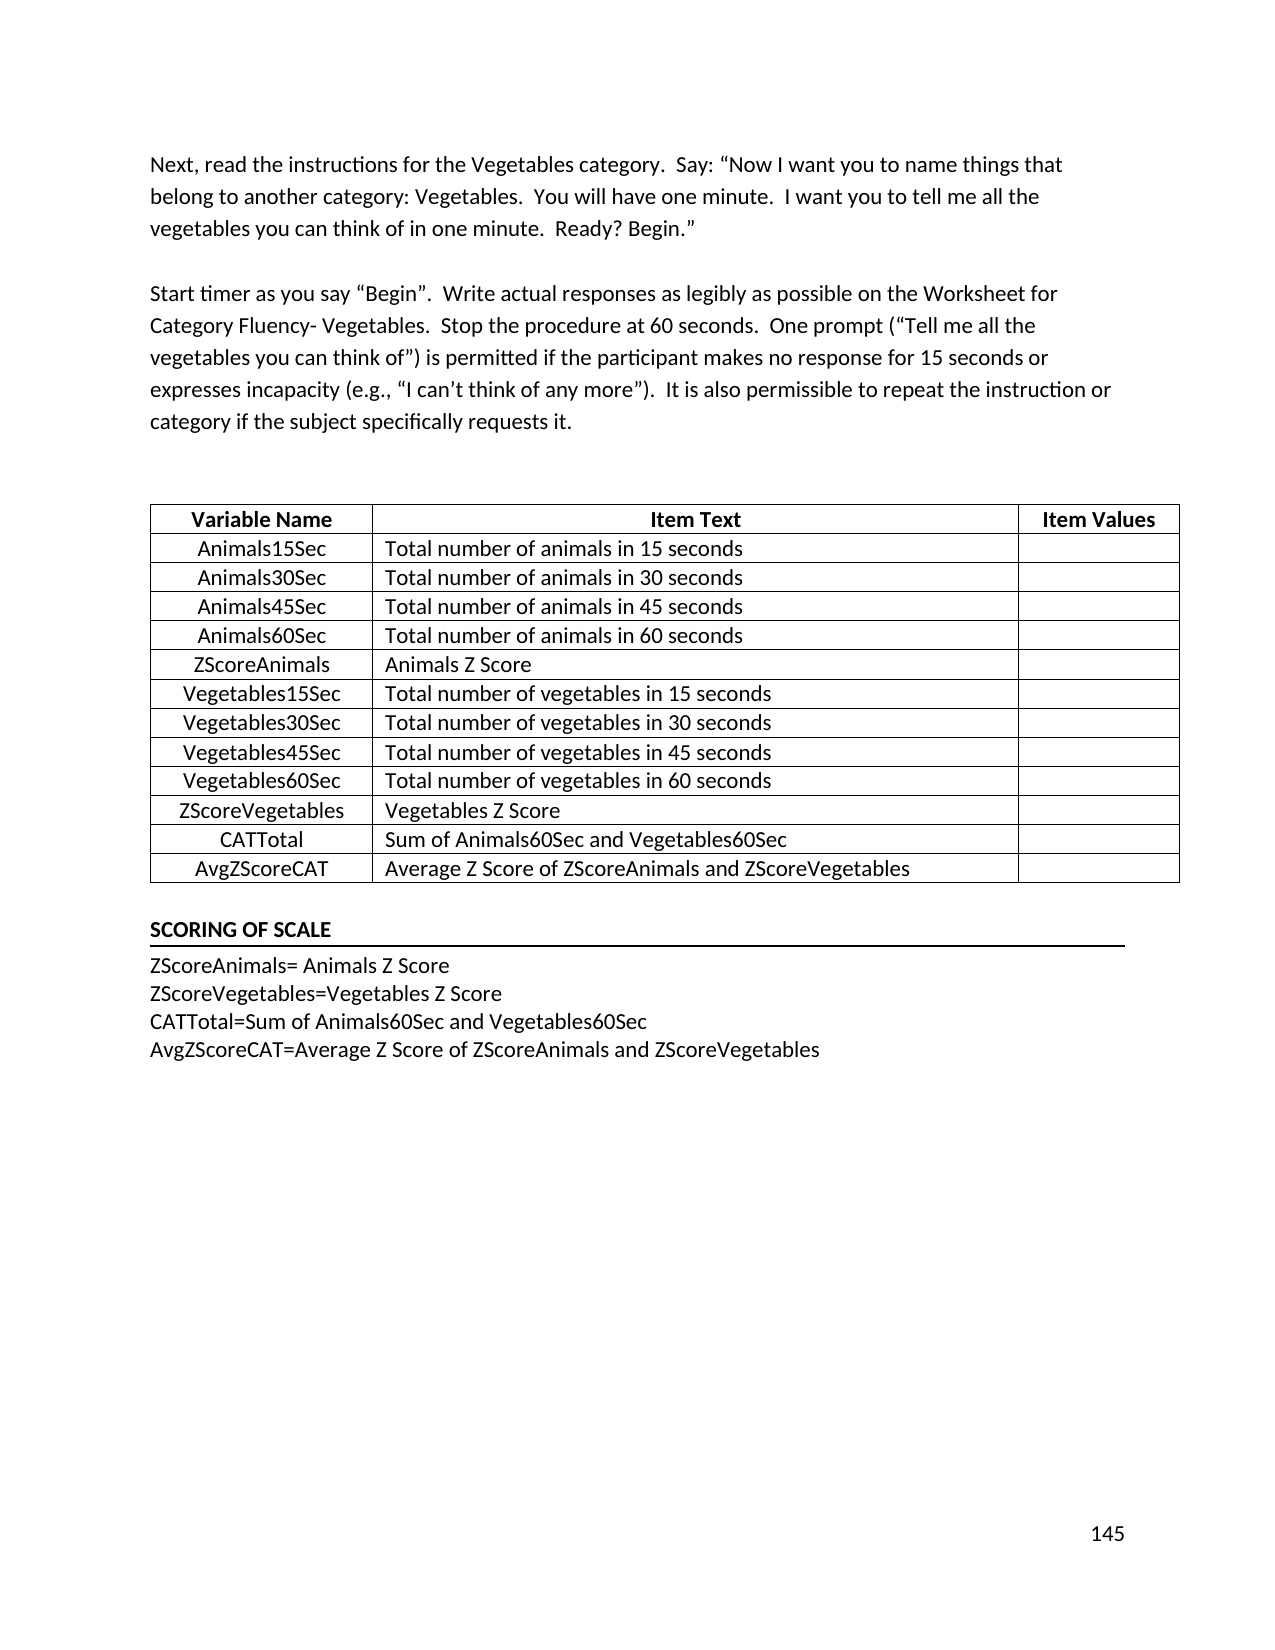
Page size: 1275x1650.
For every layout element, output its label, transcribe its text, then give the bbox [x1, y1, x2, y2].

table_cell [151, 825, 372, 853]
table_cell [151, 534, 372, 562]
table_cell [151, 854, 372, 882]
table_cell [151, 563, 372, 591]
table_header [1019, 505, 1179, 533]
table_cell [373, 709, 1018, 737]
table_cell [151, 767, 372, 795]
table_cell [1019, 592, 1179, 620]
text ZScoreVegetables=Vegetables Z Score [150, 979, 1125, 1007]
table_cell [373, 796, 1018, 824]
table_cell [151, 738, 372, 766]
text ZScoreAnimals= Animals Z Score [150, 951, 1125, 979]
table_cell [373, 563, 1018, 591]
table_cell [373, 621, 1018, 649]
text AvgZScoreCAT=Average Z Score of ZScoreAnimals and ZScoreVegetables [150, 1035, 1125, 1063]
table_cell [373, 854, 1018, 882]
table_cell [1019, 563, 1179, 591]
text Start timer as you say “Begin”. Write actual responses as legibly as possible on the Worksheet for Category Fluency- Vegetables. Stop the procedure at 60 seconds. One prompt (“Tell me all the vegetables you can think of”) is permitted if the participant makes no response for 15 seconds or expresses incapacity (e.g., “I can’t think of any more”). It is also permissible to repeat the instruction or category if the subject specifically requests it. [150, 279, 1125, 436]
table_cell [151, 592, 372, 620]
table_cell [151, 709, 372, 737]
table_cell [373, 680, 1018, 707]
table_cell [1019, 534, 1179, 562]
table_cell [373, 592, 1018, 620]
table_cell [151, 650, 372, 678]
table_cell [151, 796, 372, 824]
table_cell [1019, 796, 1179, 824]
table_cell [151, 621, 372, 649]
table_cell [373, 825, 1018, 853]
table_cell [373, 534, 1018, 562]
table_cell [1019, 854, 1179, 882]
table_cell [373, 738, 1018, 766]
text Next, read the instructions for the Vegetables category. Say: “Now I want you to name things that belong to another category: Vegetables. You will have one minute. I want you to tell me all the vegetables you can think of in one minute. Ready? Begin.” [150, 150, 1125, 242]
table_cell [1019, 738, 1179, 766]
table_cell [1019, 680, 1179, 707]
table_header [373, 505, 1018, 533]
text CATTotal=Sum of Animals60Sec and Vegetables60Sec [150, 1007, 1125, 1035]
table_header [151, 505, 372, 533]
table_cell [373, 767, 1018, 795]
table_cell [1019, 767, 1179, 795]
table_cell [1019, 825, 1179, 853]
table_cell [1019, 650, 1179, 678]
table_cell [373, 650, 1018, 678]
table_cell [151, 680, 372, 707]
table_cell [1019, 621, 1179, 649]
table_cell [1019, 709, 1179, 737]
text SCORING OF SCALE [150, 915, 1125, 945]
